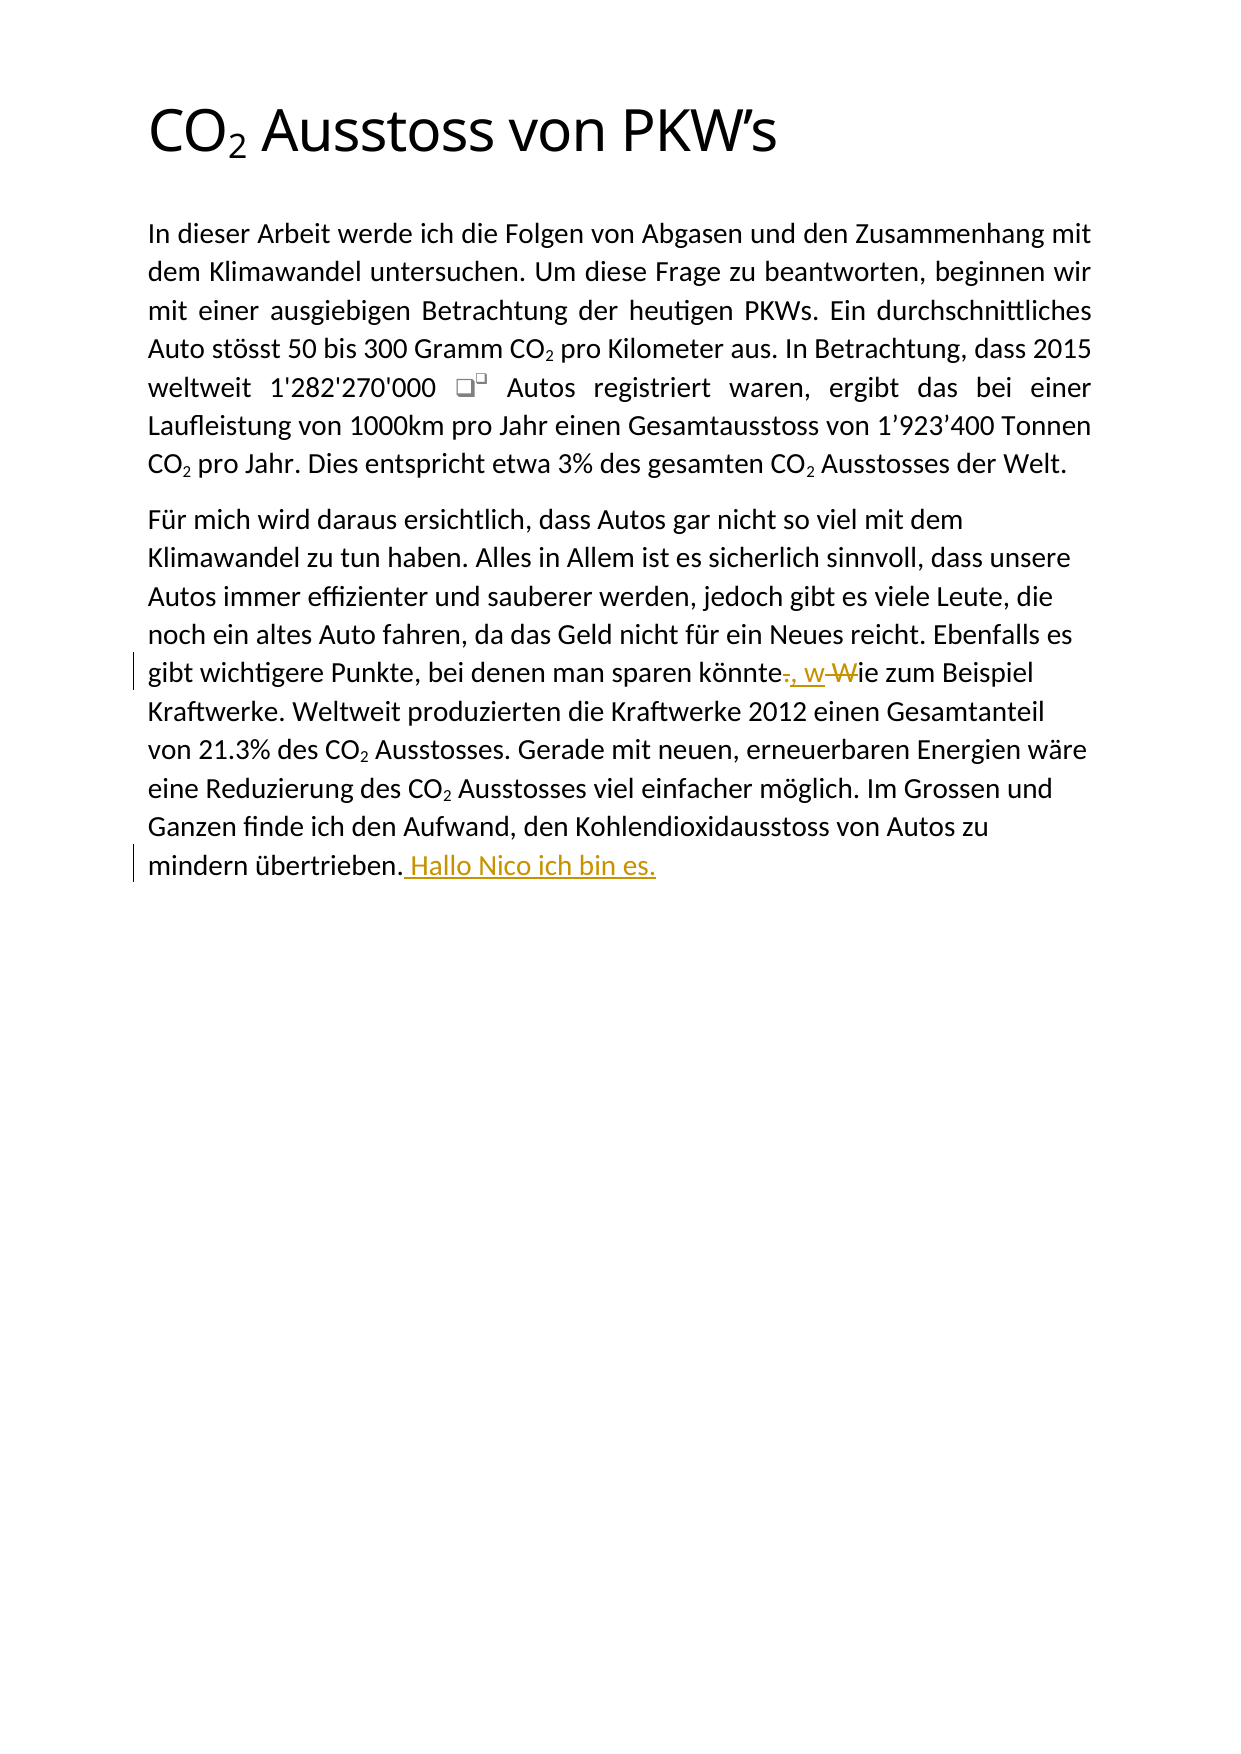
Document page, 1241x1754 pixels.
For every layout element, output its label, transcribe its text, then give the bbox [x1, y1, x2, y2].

text Für mich wird daraus ersichtlich, dass Autos gar nicht so viel mit dem Klimawandel zu tun haben. Alles in Allem ist es sicherlich sinnvoll, dass unsere Autos immer effizienter und sauberer werden, jedoch gibt es viele Leute, die noch ein altes Auto fahren, da das Geld nicht für ein Neues reicht. Ebenfalls es gibt wichtigere Punkte, bei denen man sparen könnteie zum Beispiel Kraftwerke. Weltweit produzierten die Kraftwerke 2012 einen Gesamtanteil von 21.3% des CO2 Ausstosses. Gerade mit neuen, erneuerbaren Energien wäre eine Reduzierung des CO2 Ausstosses viel einfacher möglich. Im Grossen und Ganzen finde ich den Aufwand, den Kohlendioxidausstoss von Autos zu mindern übertrieben. [148, 501, 1093, 882]
title CO2 Ausstoss von PKW’s [148, 89, 1093, 168]
text In dieser Arbeit werde ich die Folgen von Abgasen und den Zusammenhang mit dem Klimawandel untersuchen. Um diese Frage zu beantworten, beginnen wir mit einer ausgiebigen Betrachtung der heutigen PKWs. Ein durchschnittliches Auto stösst 50 bis 300 Gramm CO2 pro Kilometer aus. In Betrachtung, dass 2015 weltweit 1'282'270'000 Autos registriert waren, ergibt das bei einer Laufleistung von 1000km pro Jahr einen Gesamtausstoss von 1’923’400 Tonnen CO2 pro Jahr. Dies entspricht etwa 3% des gesamten CO2 Ausstosses der Welt. [148, 215, 1093, 481]
